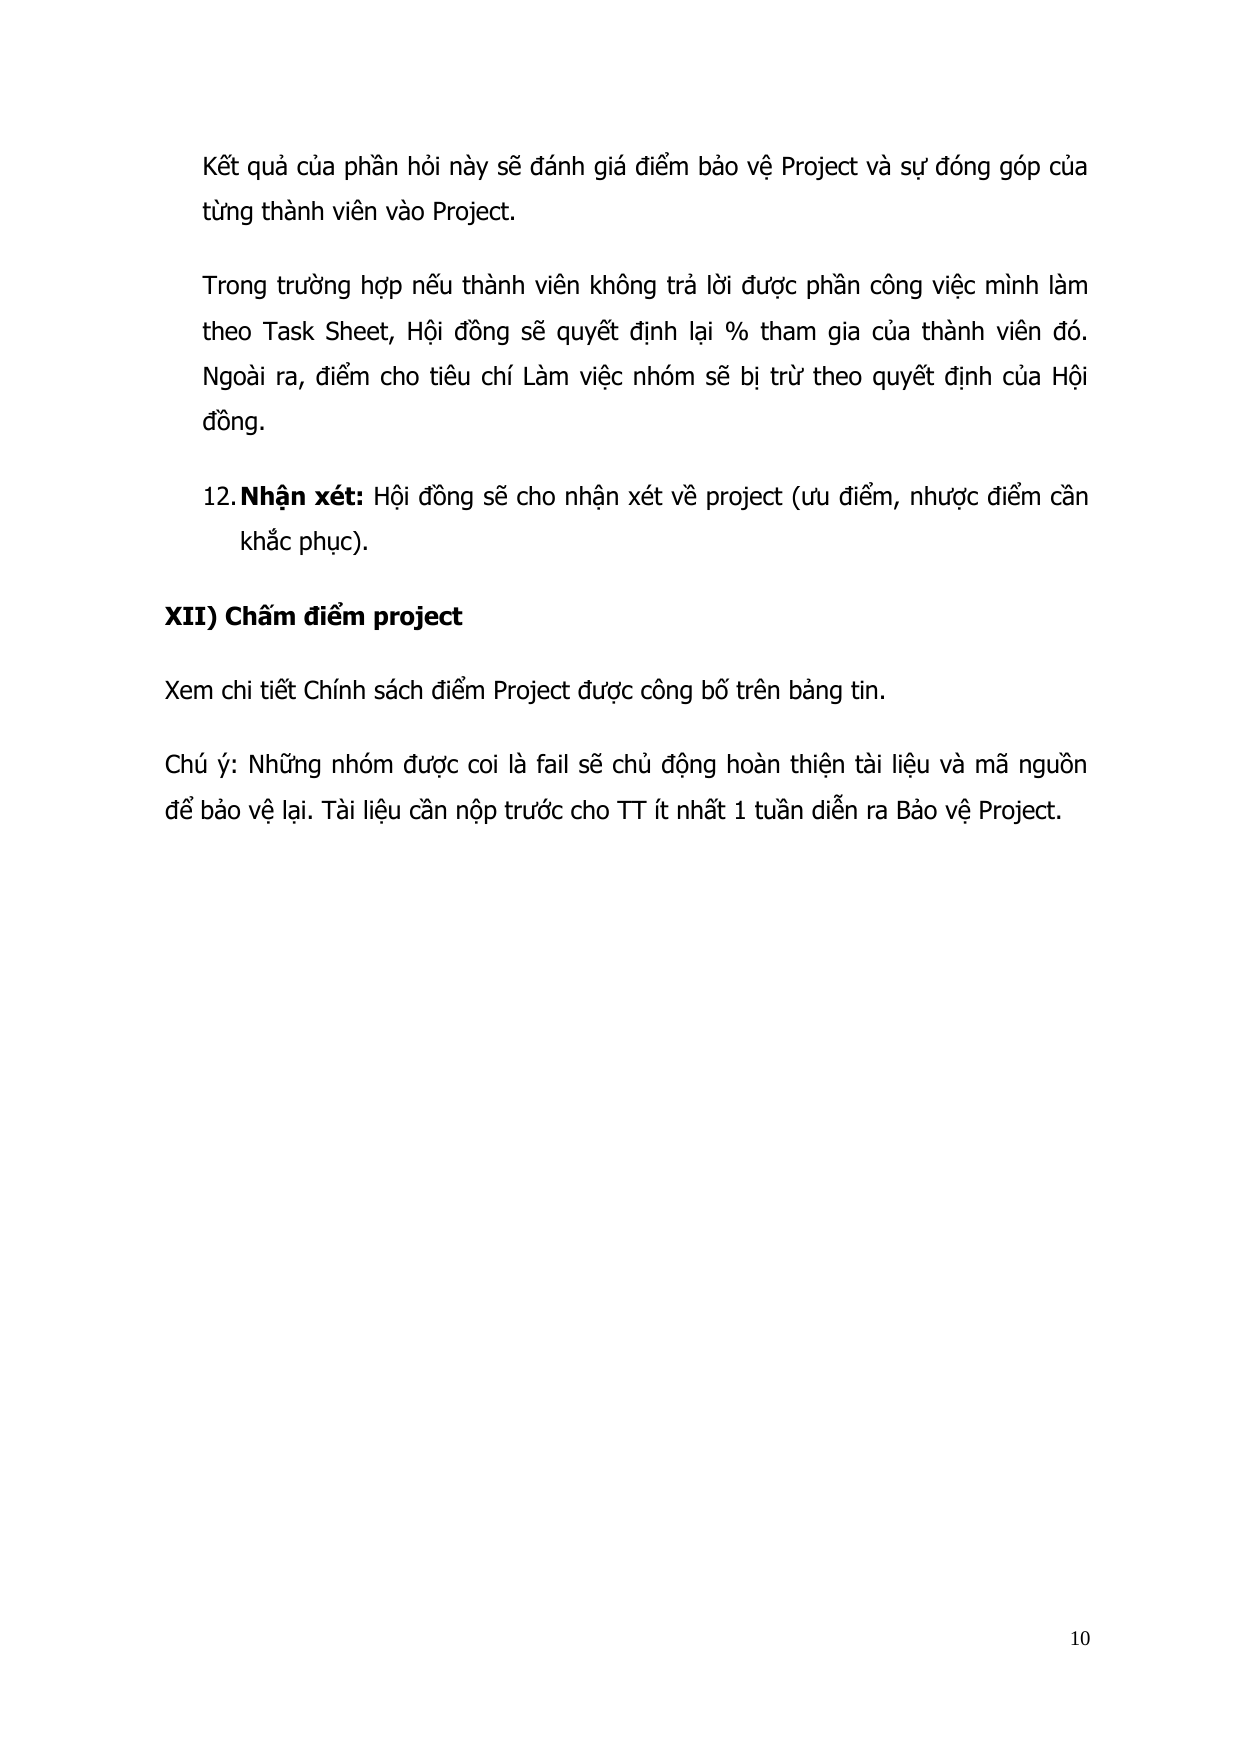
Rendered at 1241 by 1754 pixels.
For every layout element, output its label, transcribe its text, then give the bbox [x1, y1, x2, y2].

text XII) Chấm điểm project [165, 600, 1090, 630]
text Trong trường hợp nếu thành viên không trả lời được phần công việc mình làm theo Task Sheet, Hội đồng sẽ quyết định lại % tham gia của thành viên đó. Ngoài ra, điểm cho tiêu chí Làm việc nhóm sẽ bị trừ theo quyết định của Hội đồng. [202, 270, 1090, 436]
text Chú ý: Những nhóm được coi là fail sẽ chủ động hoàn thiện tài liệu và mã nguồn để bảo vệ lại. Tài liệu cần nộp trước cho TT ít nhất 1 tuần diễn ra Bảo vệ Project. [165, 749, 1090, 824]
text Xem chi tiết Chính sách điểm Project được công bố trên bảng tin. [165, 674, 1090, 705]
list Nhận xét: Hội đồng sẽ cho nhận xét về project (ưu điểm, nhược điểm cần khắc phục). [202, 480, 1090, 556]
text Kết quả của phần hỏi này sẽ đánh giá điểm bảo vệ Project và sự đóng góp của từng thành viên vào Project. [202, 150, 1090, 226]
